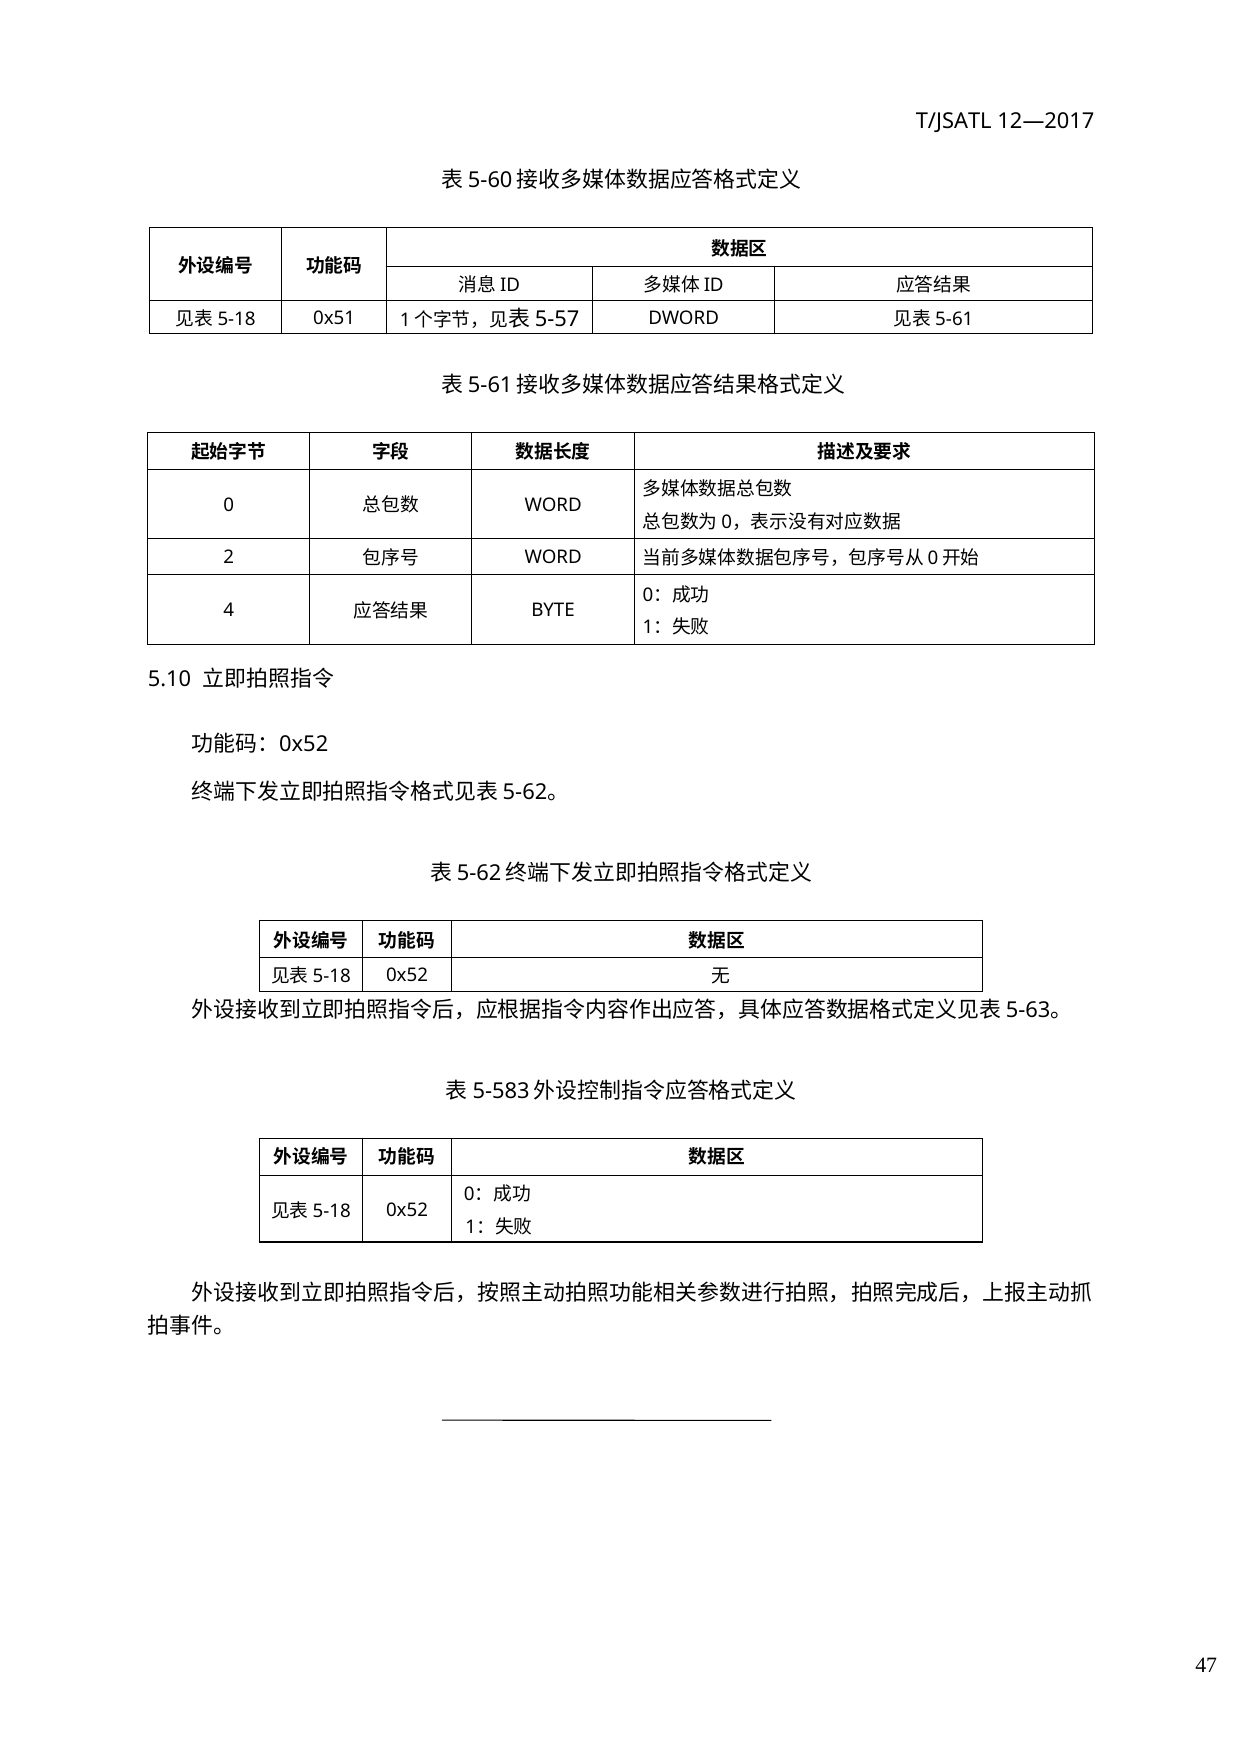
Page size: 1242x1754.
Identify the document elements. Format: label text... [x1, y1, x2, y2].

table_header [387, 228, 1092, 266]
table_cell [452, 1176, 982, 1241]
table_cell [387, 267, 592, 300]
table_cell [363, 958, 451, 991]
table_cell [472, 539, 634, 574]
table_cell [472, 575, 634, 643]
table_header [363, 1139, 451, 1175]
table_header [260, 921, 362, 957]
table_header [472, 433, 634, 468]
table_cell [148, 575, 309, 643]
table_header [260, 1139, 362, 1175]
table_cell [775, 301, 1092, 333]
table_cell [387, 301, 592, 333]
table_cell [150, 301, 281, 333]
text 外设接收到立即拍照指令后，按照主动拍照功能相关参数进行拍照，拍照完成后，上报主动抓拍事件。 [148, 1275, 1094, 1340]
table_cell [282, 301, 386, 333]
text 功能码：0x52 [148, 725, 1094, 758]
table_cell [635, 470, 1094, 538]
text 表 5-60接收多媒体数据应答格式定义 [148, 162, 1094, 194]
text 表 5-62终端下发立即拍照指令格式定义 [148, 854, 1094, 887]
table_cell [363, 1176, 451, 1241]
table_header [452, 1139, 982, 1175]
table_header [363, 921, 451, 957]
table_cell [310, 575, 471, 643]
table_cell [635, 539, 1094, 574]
text 外设接收到立即拍照指令后，应根据指令内容作出应答，具体应答数据格式定义见表 5-63。 [148, 992, 1094, 1024]
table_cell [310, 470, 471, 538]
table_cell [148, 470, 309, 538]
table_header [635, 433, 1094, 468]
text 表 5-61接收多媒体数据应答结果格式定义 [148, 367, 1094, 399]
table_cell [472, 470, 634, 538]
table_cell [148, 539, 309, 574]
subtitle 立即拍照指令 [148, 661, 1094, 693]
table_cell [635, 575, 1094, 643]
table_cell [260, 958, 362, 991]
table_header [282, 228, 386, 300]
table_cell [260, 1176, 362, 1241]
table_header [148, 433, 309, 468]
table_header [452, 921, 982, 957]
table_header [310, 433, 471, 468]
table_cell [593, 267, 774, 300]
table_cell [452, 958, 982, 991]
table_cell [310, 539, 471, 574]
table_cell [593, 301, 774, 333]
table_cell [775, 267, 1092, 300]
text 终端下发立即拍照指令格式见表 5-62。 [148, 774, 1094, 806]
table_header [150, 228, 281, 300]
